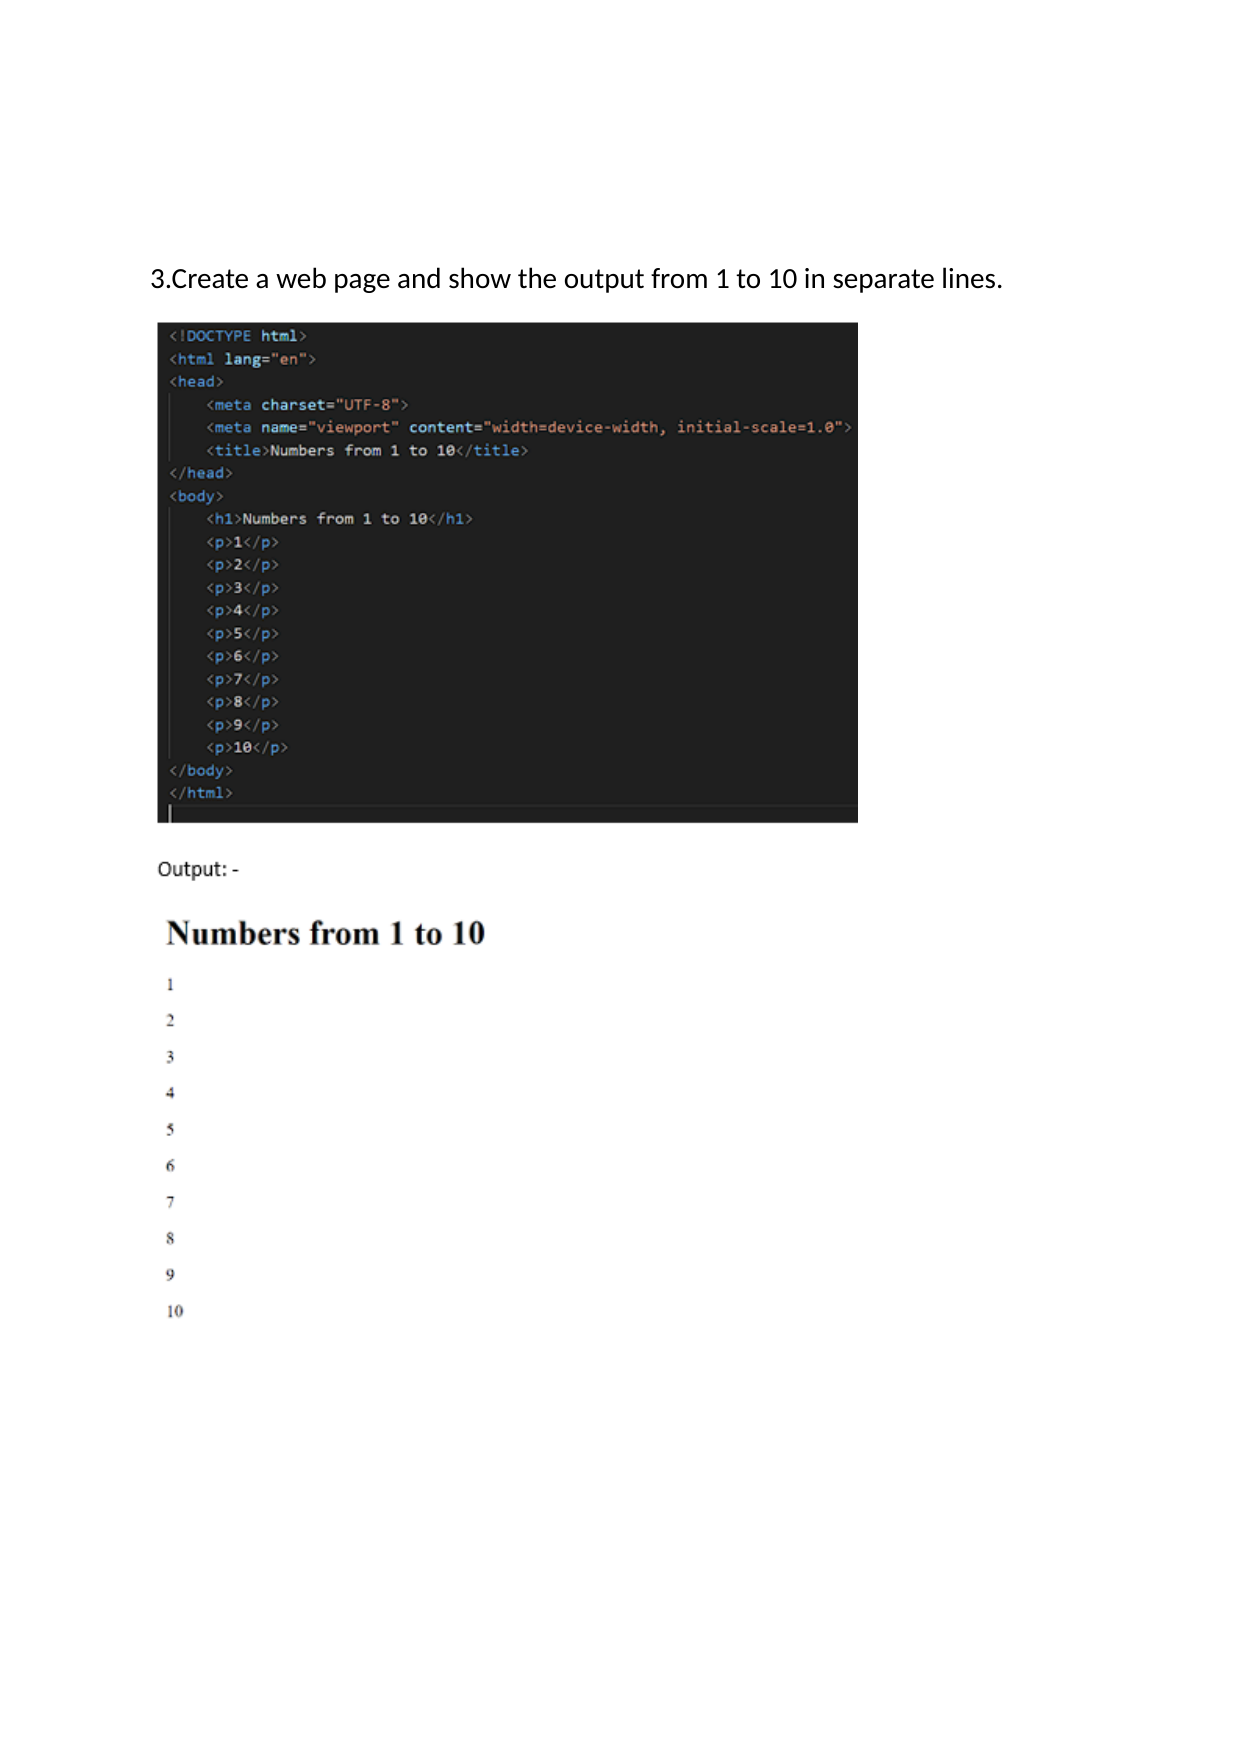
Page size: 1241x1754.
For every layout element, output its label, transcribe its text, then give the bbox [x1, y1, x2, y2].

text 3.Create a web page and show the output from 1 to 10 in separate lines. [150, 260, 1090, 296]
picture [150, 315, 858, 1336]
